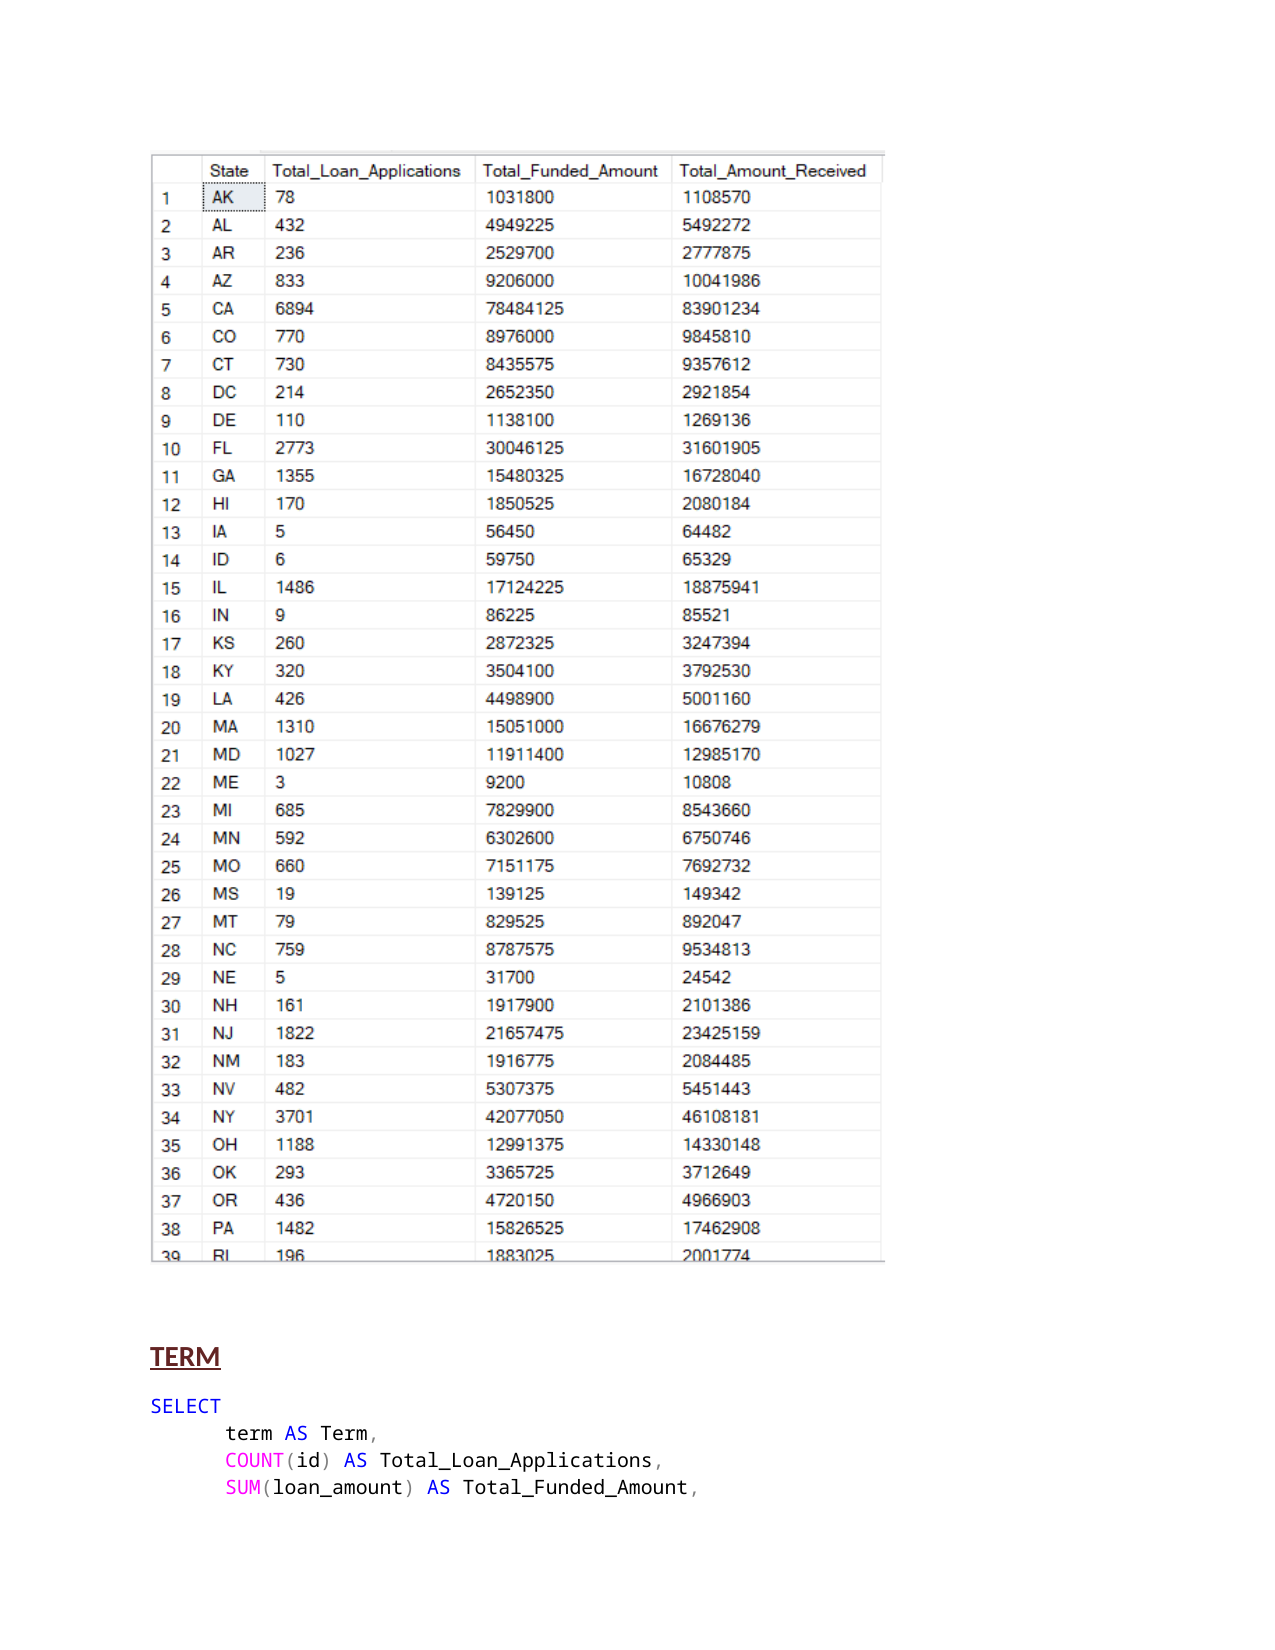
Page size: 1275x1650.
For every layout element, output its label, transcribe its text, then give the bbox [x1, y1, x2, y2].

text SELECT [150, 1392, 1125, 1419]
text TERM [150, 1338, 1125, 1373]
picture [150, 150, 886, 1265]
text term AS Term, [150, 1419, 1125, 1446]
text SUM(loan_amount) AS Total_Funded_Amount, [150, 1473, 1125, 1500]
text COUNT(id) AS Total_Loan_Applications, [150, 1446, 1125, 1473]
